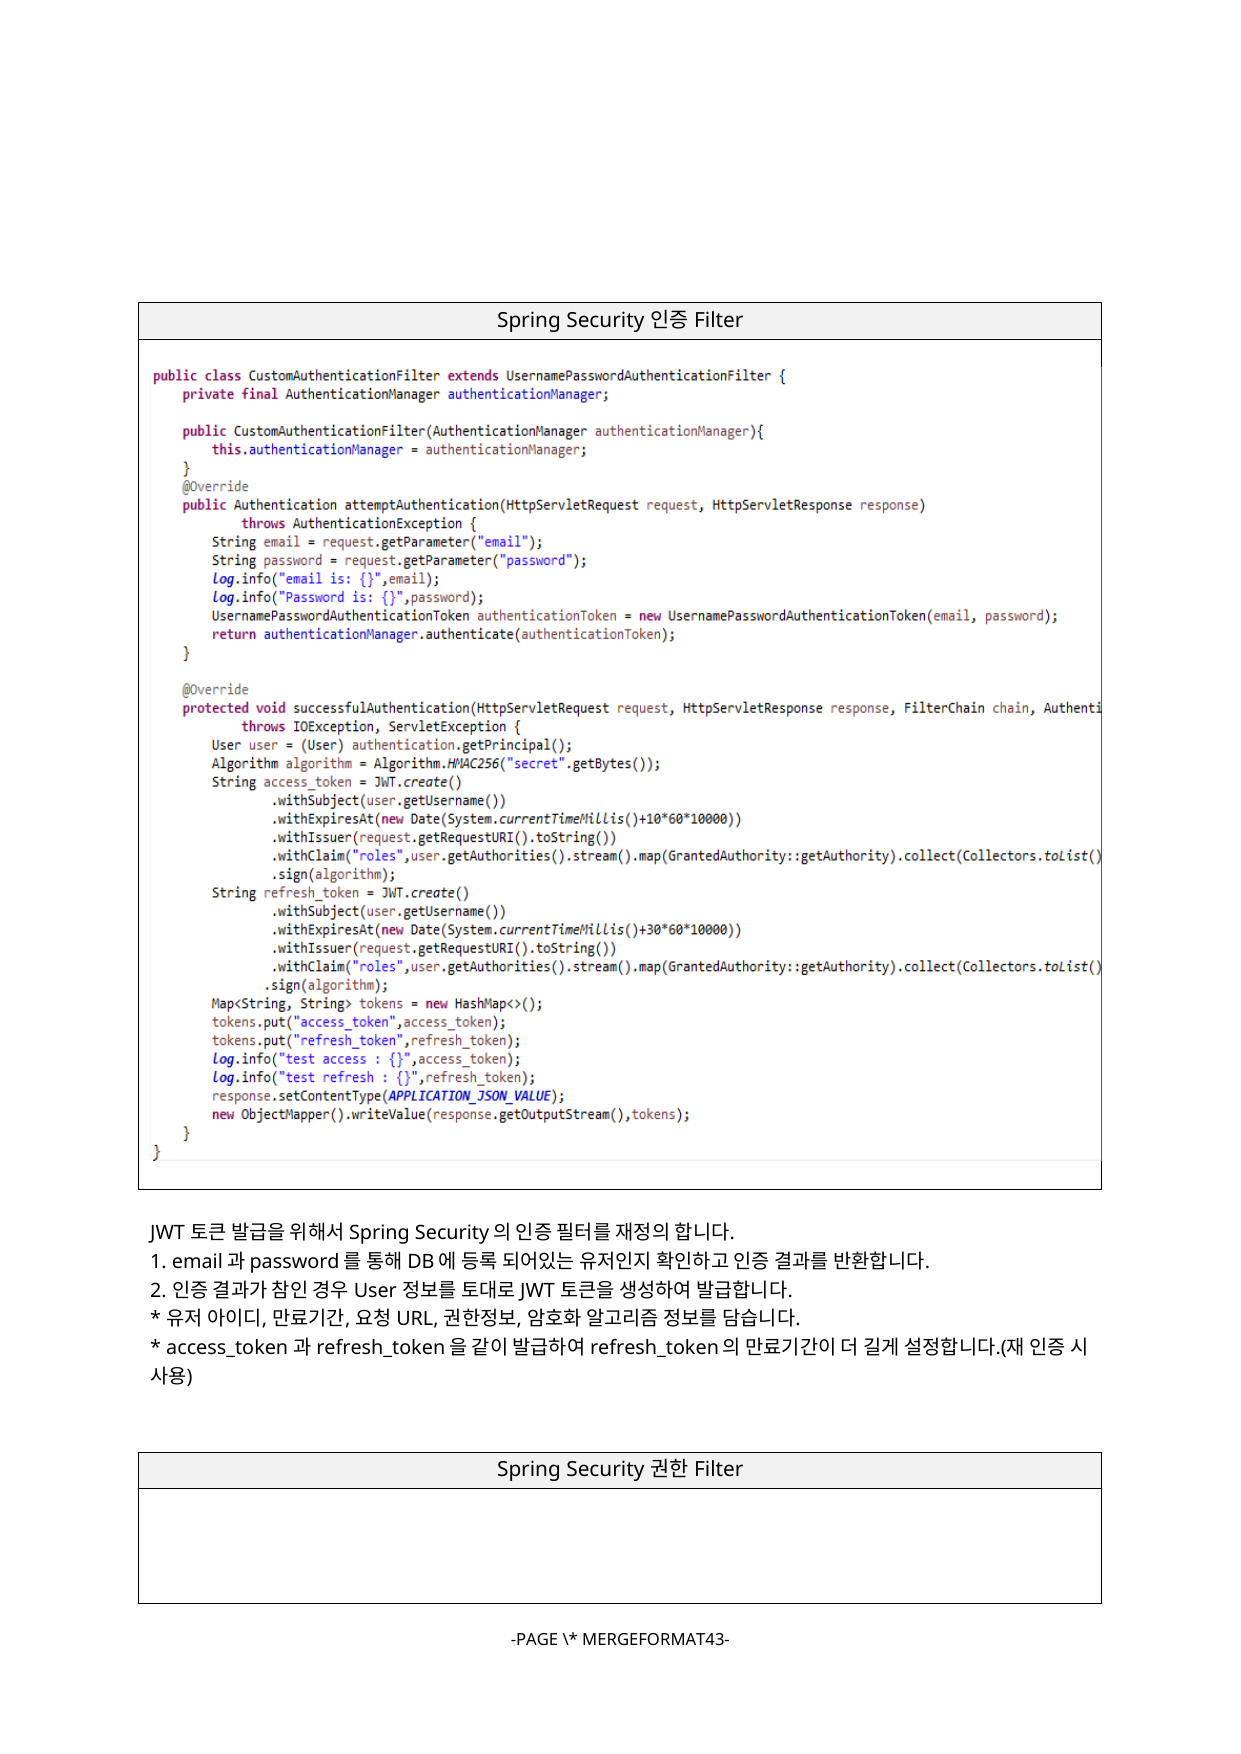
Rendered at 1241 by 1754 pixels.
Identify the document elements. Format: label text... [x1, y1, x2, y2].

text 2. 인증 결과가 참인 경우 User 정보를 토대로 JWT 토큰을 생성하여 발급합니다. [150, 1274, 1090, 1303]
table_cell [139, 1489, 1101, 1603]
text JWT 토큰 발급을 위해서 Spring Security의 인증 필터를 재정의 합니다. [150, 1217, 1090, 1245]
text * access_token 과 refresh_token을 같이 발급하여 refresh_token의 만료기간이 더 길게 설정합니다.(재 인증 시 사용) [150, 1332, 1090, 1389]
table_header Spring Security 권한 Filter [139, 1453, 1101, 1488]
text * 유저 아이디, 만료기간, 요청 URL, 권한정보, 암호화 알고리즘 정보를 담습니다. [150, 1303, 1090, 1332]
table_header Spring Security 인증 Filter [139, 303, 1101, 338]
table_cell [139, 340, 1101, 1188]
text 1. email과 password를 통해 DB에 등록 되어있는 유저인지 확인하고 인증 결과를 반환합니다. [150, 1245, 1090, 1274]
picture [150, 367, 1102, 1161]
